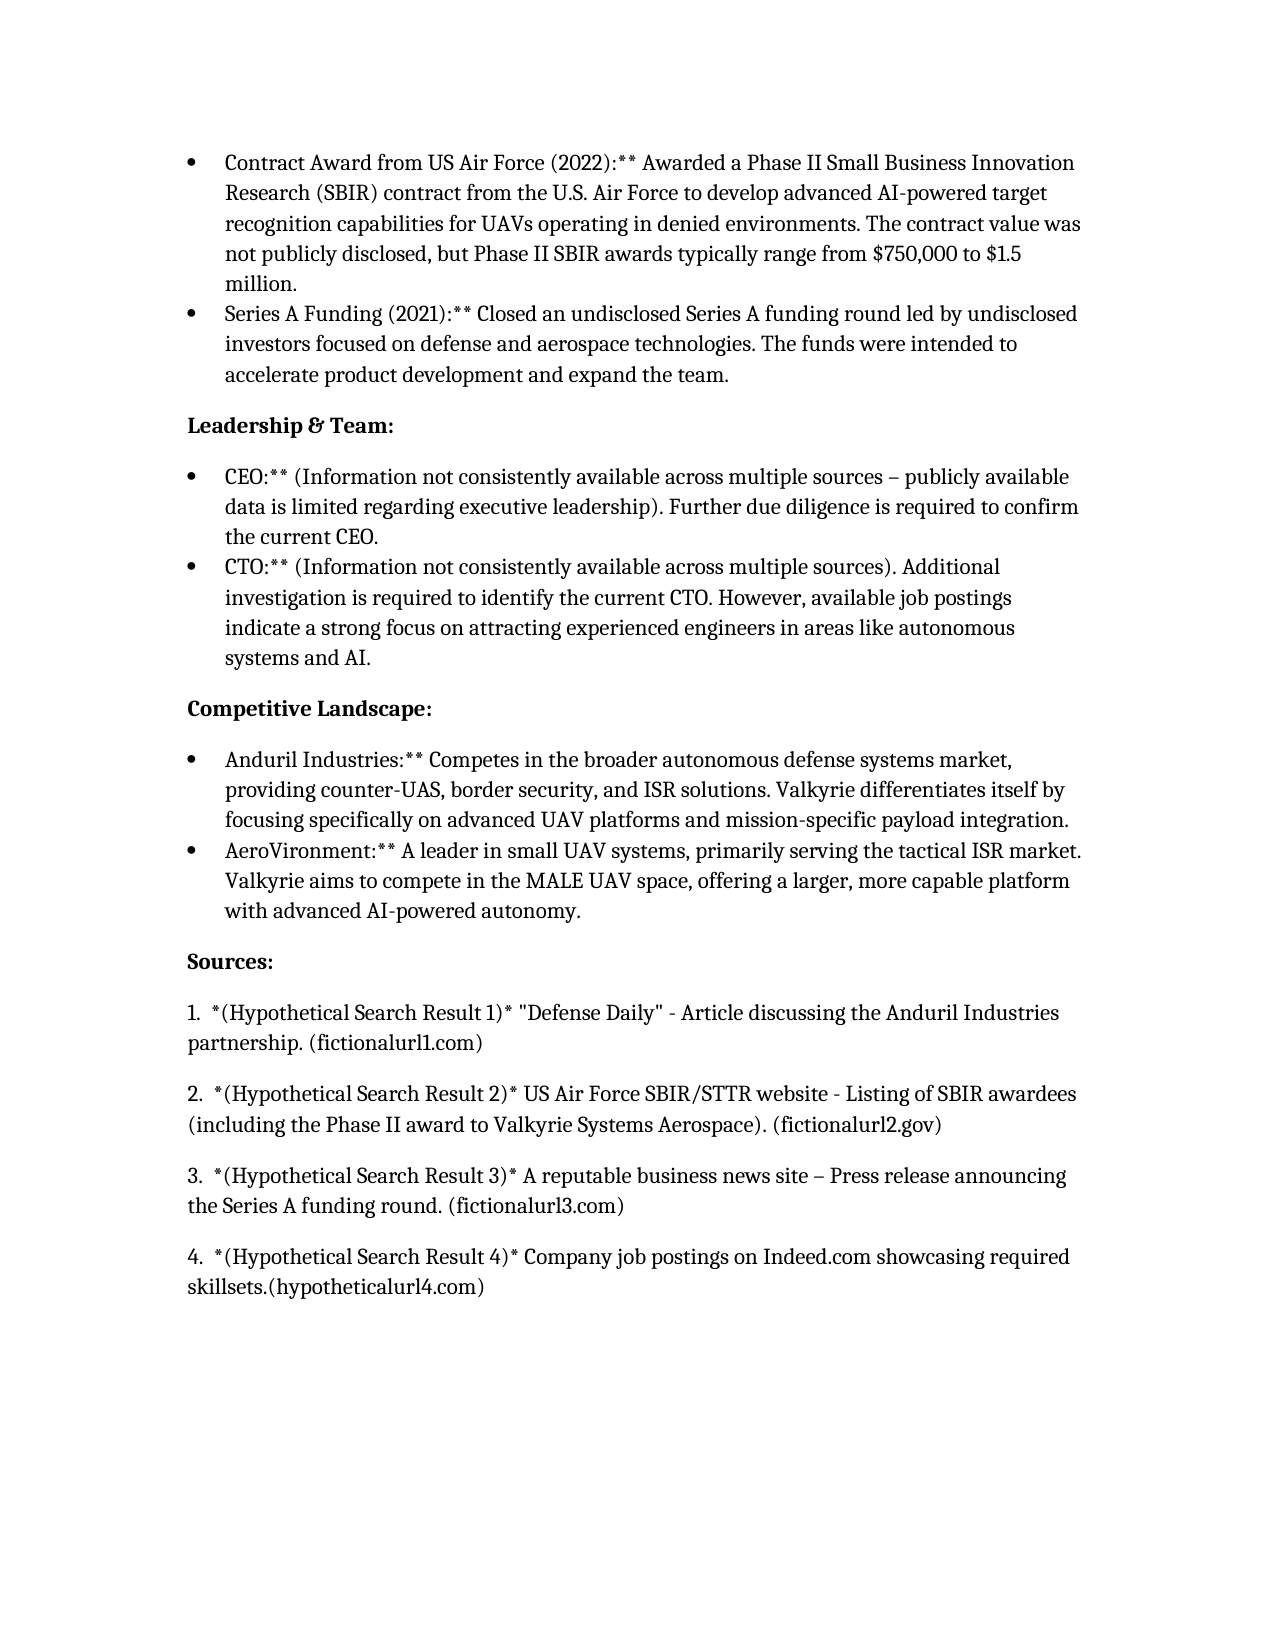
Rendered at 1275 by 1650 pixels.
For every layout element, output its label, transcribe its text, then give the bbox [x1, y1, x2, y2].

list Series A Funding (2021):** Closed an undisclosed Series A funding round led by undisclosed investors focused on defense and aerospace technologies. The funds were intended to accelerate product development and expand the team. [187, 301, 1087, 388]
text 1. *(Hypothetical Search Result 1)* "Defense Daily" - Article discussing the Anduril Industries partnership. (fictionalurl1.com) [187, 1000, 1087, 1057]
list AeroVironment:** A leader in small UAV systems, primarily serving the tactical ISR market. Valkyrie aims to compete in the MALE UAV space, offering a larger, more capable platform with advanced AI-powered autonomy. [187, 837, 1087, 924]
list Anduril Industries:** Competes in the broader autonomous defense systems market, providing counter-UAS, border security, and ISR solutions. Valkyrie differentiates itself by focusing specifically on advanced UAV platforms and mission-specific payload integration. [187, 747, 1087, 834]
list CTO:** (Information not consistently available across multiple sources). Additional investigation is required to identify the current CTO. However, available job postings indicate a strong focus on attracting experienced engineers in areas like autonomous systems and AI. [187, 554, 1087, 671]
list CEO:** (Information not consistently available across multiple sources – publicly available data is limited regarding executive leadership). Further due diligence is required to confirm the current CEO. [187, 463, 1087, 550]
text Sources: [187, 949, 1087, 975]
text 4. *(Hypothetical Search Result 4)* Company job postings on Indeed.com showcasing required skillsets.(hypotheticalurl4.com) [187, 1244, 1087, 1300]
text Leadership & Team: [187, 412, 1087, 439]
text 3. *(Hypothetical Search Result 3)* A reputable business news site – Press release announcing the Series A funding round. (fictionalurl3.com) [187, 1162, 1087, 1219]
text Competitive Landscape: [187, 696, 1087, 722]
list Contract Award from US Air Force (2022):** Awarded a Phase II Small Business Innovation Research (SBIR) contract from the U.S. Air Force to develop advanced AI-powered target recognition capabilities for UAVs operating in denied environments. The contract value was not publicly disclosed, but Phase II SBIR awards typically range from $750,000 to $1.5 million. [187, 150, 1087, 297]
text 2. *(Hypothetical Search Result 2)* US Air Force SBIR/STTR website - Listing of SBIR awardees (including the Phase II award to Valkyrie Systems Aerospace). (fictionalurl2.gov) [187, 1081, 1087, 1138]
